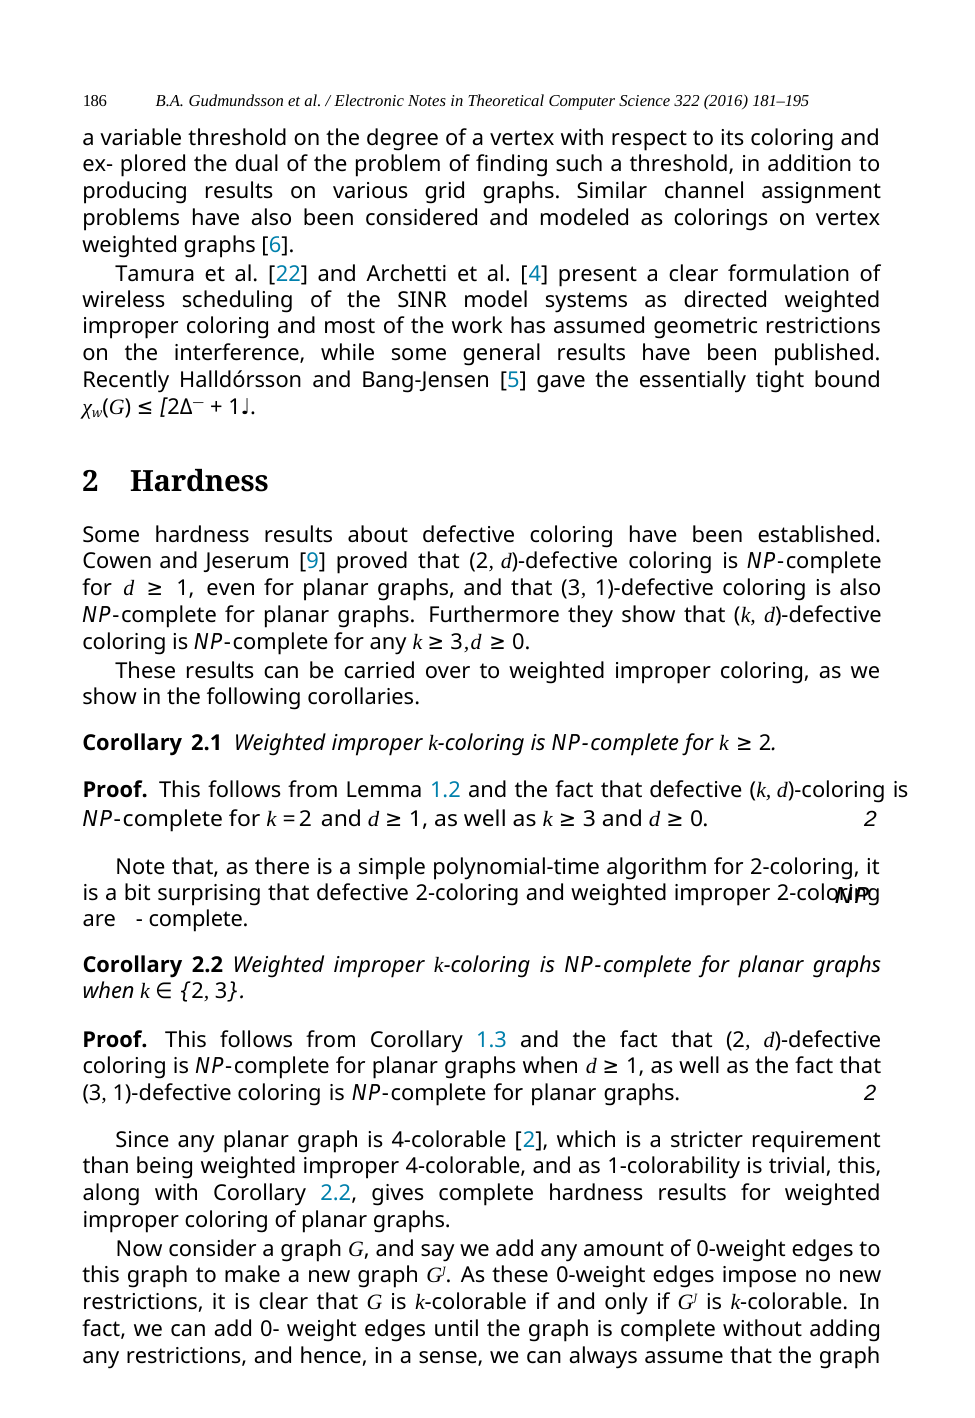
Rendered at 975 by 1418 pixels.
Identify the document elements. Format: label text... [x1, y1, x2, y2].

text Tamura et al. [22] and Archetti et al. [4] present a clear formulation of wireless scheduling of the SINR model systems as directed weighted improper coloring and most of the work has assumed geometric restrictions on the interference, while some general results have been published. Recently Halldórsson and Bang-Jensen [5] gave the essentially tight bound χw(G) ≤ [2Δ— + 1♩. [82, 260, 881, 421]
text a variable threshold on the degree of a vertex with respect to its coloring and ex- plored the dual of the problem of finding such a threshold, in addition to producing results on various grid graphs. Similar channel assignment problems have also been considered and modeled as colorings on vertex weighted graphs [6]. [82, 124, 881, 258]
text Proof. This follows from Corollary 1.3 and the fact that (2, d)-defective coloring is NP-complete for planar graphs when d ≥ 1, as well as the fact that (3, 1)-defective coloring is NP-complete for planar graphs. 2 [82, 1026, 881, 1106]
text Note that, as there is a simple polynomial-time algorithm for 2-coloring, it is a bit surprising that defective 2-coloring and weighted improper 2-coloring are - complete. [82, 853, 881, 933]
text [82, 1235, 881, 1370]
text These results can be carried over to weighted improper coloring, as we show in the following corollaries. [82, 657, 881, 711]
text Proof. This follows from Lemma 1.2 and the fact that defective (k, d)-coloring is [82, 774, 925, 803]
text Since any planar graph is 4-colorable [2], which is a stricter requirement than being weighted improper 4-colorable, and as 1-colorability is trivial, this, along with Corollary 2.2, gives complete hardness results for weighted improper coloring of planar graphs. [82, 1127, 881, 1234]
text Corollary 2.1 Weighted improper k-coloring is NP-complete for k ≥ 2. [82, 727, 925, 757]
text Some hardness results about defective coloring have been established. Cowen and Jeserum [9] proved that (2, d)-defective coloring is NP-complete for d ≥ 1, even for planar graphs, and that (3, 1)-defective coloring is also NP-complete for planar graphs. Furthermore they show that (k, d)-defective coloring is NP-complete for any k ≥ 3,d ≥ 0. [82, 521, 881, 656]
subtitle Hardness [82, 460, 925, 500]
text Corollary 2.2 Weighted improper k-coloring is NP-complete for planar graphs when k ∈ {2, 3}. [82, 952, 881, 1005]
text NP-complete for k =2 and d ≥ 1, as well as k ≥ 3 and d ≥ 0. 2 [82, 803, 925, 833]
